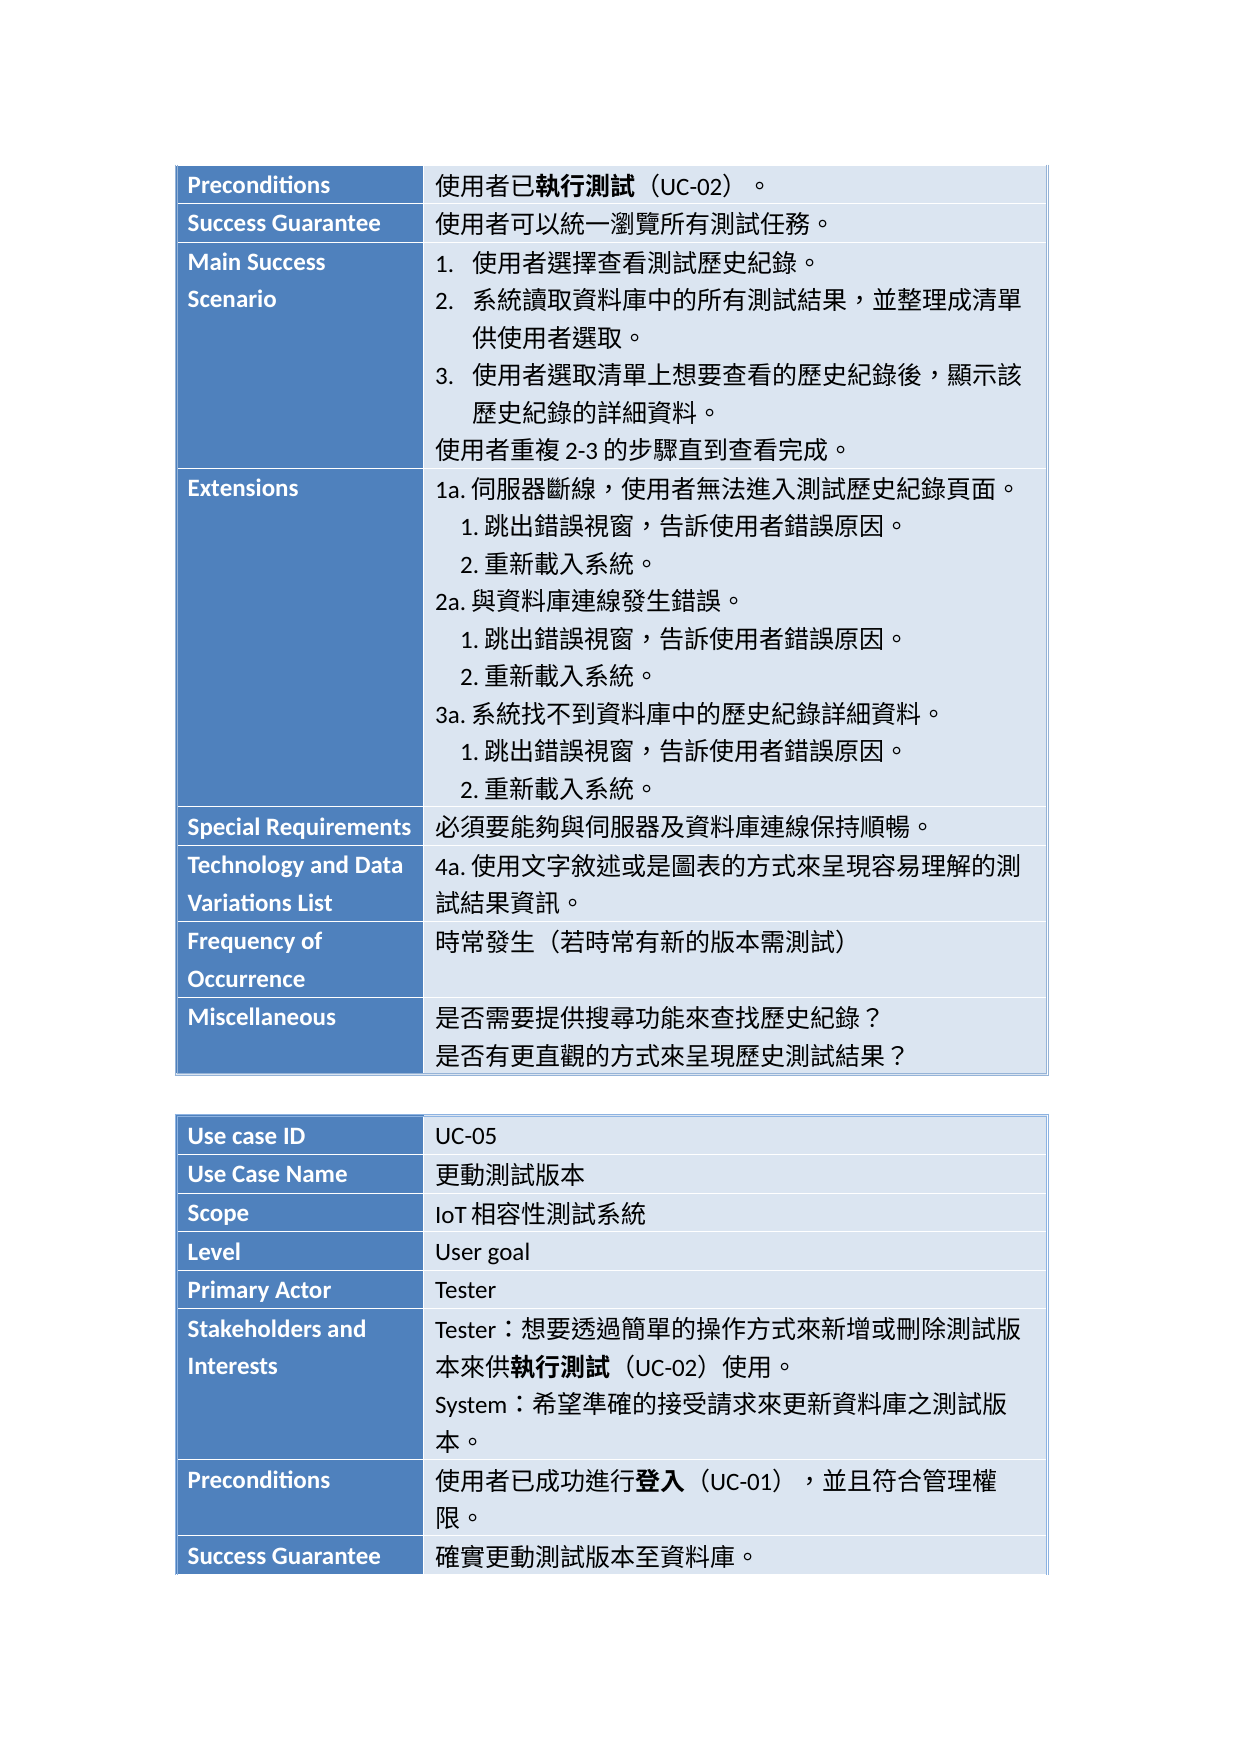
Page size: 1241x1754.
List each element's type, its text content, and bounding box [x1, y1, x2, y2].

table_cell Stakeholders and Interests [178, 1309, 423, 1459]
table_cell Tester [424, 1271, 1046, 1308]
table_cell Main Success Scenario [178, 243, 423, 468]
table_cell Level [178, 1232, 423, 1270]
table_cell Frequency of Occurrence [178, 922, 423, 997]
table_cell 時常發生（若時常有新的版本需測試） [424, 922, 1046, 997]
table_cell Scope [178, 1194, 423, 1231]
table_header UC-05 [424, 1117, 1046, 1154]
table_cell Miscellaneous [178, 998, 423, 1073]
table_cell Success Guarantee [178, 1536, 423, 1574]
table_cell Preconditions [178, 1460, 423, 1535]
table_cell 4a. 使用文字敘述或是圖表的方式來呈現容易理解的測試結果資訊。 [424, 846, 1046, 921]
table_cell Preconditions [178, 166, 423, 203]
table_cell Success Guarantee [178, 204, 423, 242]
table_cell Technology and Data Variations List [178, 846, 423, 921]
table_cell User goal [424, 1232, 1046, 1270]
table_cell IoT相容性測試系統 [424, 1194, 1046, 1231]
table_cell Extensions [178, 469, 423, 806]
table_cell Primary Actor [178, 1271, 423, 1308]
table_cell 使用者可以統一瀏覽所有測試任務。 [424, 204, 1046, 242]
table_cell Use Case Name [178, 1155, 423, 1193]
table_cell 是否需要提供搜尋功能來查找歷史紀錄？ 是否有更直觀的方式來呈現歷史測試結果？ [424, 998, 1046, 1073]
table_cell 使用者已執行測試（UC-02）。 [424, 166, 1046, 203]
table_cell 更動測試版本 [424, 1155, 1046, 1193]
table_cell 1a. 伺服器斷線，使用者無法進入測試歷史紀錄頁面。 1. 跳出錯誤視窗，告訴使用者錯誤原因。 2. 重新載入系統。 2a. 與資料庫連線發生錯誤。 1. 跳出錯誤視窗，告訴使用者錯誤原因。 2. 重新載入系統。 3a. 系統找不到資料庫中的歷史紀錄詳細資料。 1. 跳出錯誤視窗，告訴使用者錯誤原因。 2. 重新載入系統。 [424, 469, 1046, 806]
table_cell Special Requirements [178, 807, 423, 845]
table_cell 使用者選擇查看測試歷史紀錄。 系統讀取資料庫中的所有測試結果，並整理成清單供使用者選取。 使用者選取清單上想要查看的歷史紀錄後，顯示該歷史紀錄的詳細資料。 使用者重複2-3的步驟直到查看完成。 [424, 243, 1046, 468]
table_cell Tester：想要透過簡單的操作方式來新增或刪除測試版本來供執行測試（UC-02）使用。 System：希望準確的接受請求來更新資料庫之測試版本。 [424, 1309, 1046, 1459]
table_header Use case ID [178, 1117, 423, 1154]
table_cell 確實更動測試版本至資料庫。 [424, 1536, 1046, 1574]
table_cell 必須要能夠與伺服器及資料庫連線保持順暢。 [424, 807, 1046, 845]
table_cell 使用者已成功進行登入（UC-01），並且符合管理權限。 [424, 1460, 1046, 1535]
